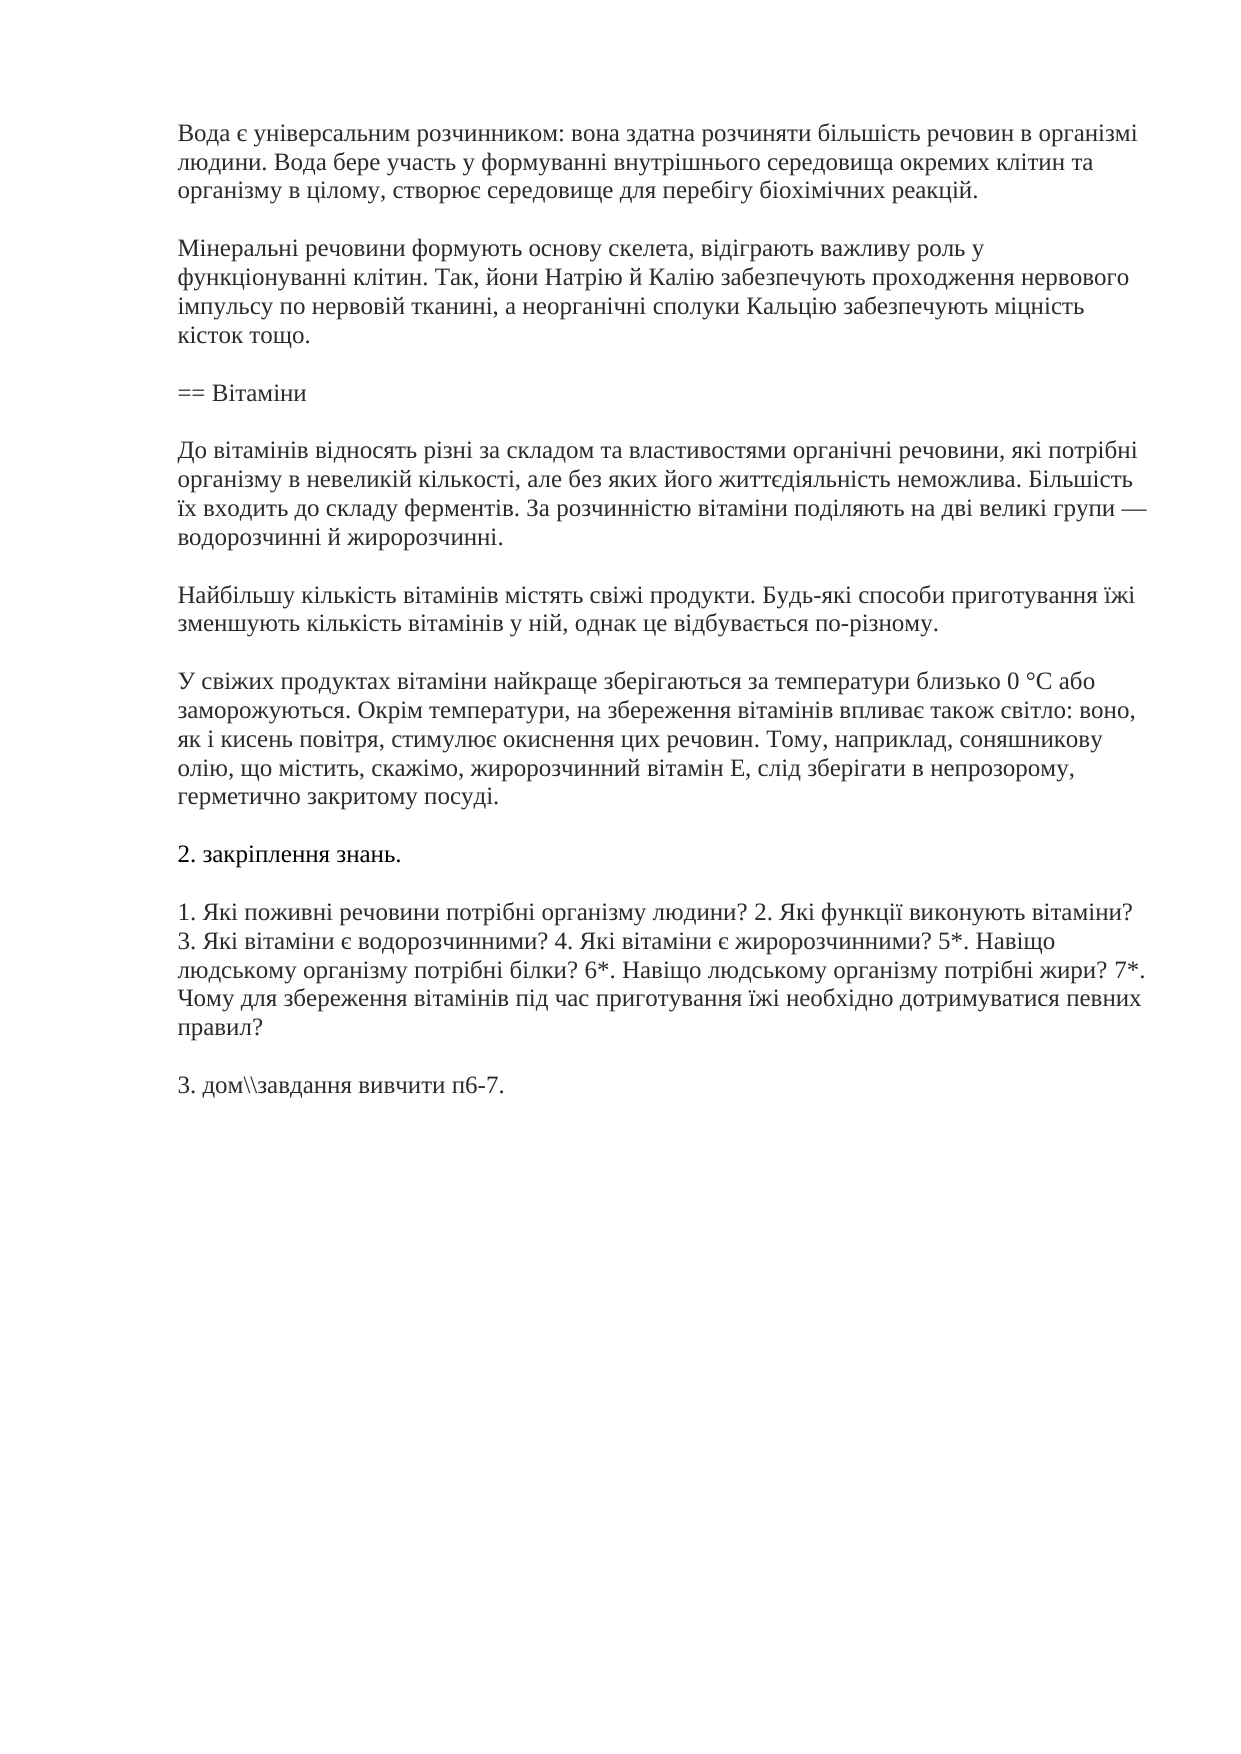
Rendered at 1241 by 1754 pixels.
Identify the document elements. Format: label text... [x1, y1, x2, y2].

text У свіжих продуктах вітаміни найкраще зберігаються за температури близько 0 °С або заморожуються. Окрім температури, на збереження вітамінів впливає також світло: воно, як і кисень повітря, стимулює окиснення цих речовин. Тому, наприклад, соняшникову олію, що містить, скажімо, жиророзчинний вітамін Е, слід зберігати в непрозорому, герметично закритому посуді. [177, 666, 1152, 810]
text Найбільшу кількість вітамінів містять свіжі продукти. Будь-які способи приготування їжі зменшують кількість вітамінів у ній, однак це відбувається по-різному. [177, 580, 1152, 637]
text Вода є універсальним розчинником: вона здатна розчиняти більшість речовин в організмі людини. Вода бере участь у формуванні внутрішнього середовища окремих клітин та організму в цілому, створює середовище для перебігу біохімічних реакцій. [177, 118, 1152, 204]
text До вітамінів відносять різні за складом та властивостями органічні речовини, які потрібні організму в невеликій кількості, але без яких його життєдіяльність неможлива. Більшість їх входить до складу ферментів. За розчинністю вітаміни поділяють на дві великі групи — водорозчинні й жиророзчинні. [177, 436, 1152, 551]
text 1. Які поживні речовини потрібні організму людини? 2. Які функції виконують вітаміни? 3. Які вітаміни є водорозчинними? 4. Які вітаміни є жиророзчинними? 5*. Навіщо людському організму потрібні білки? 6*. Навіщо людському організму потрібні жири? 7*. Чому для збереження вітамінів під час приготування їжі необхідно дотримуватися певних правил? [177, 897, 1152, 1041]
text 2. закріплення знань. [177, 839, 1152, 868]
text == Вітаміни [177, 378, 1152, 406]
text 3. дом\\завдання вивчити п6-7. [177, 1070, 1152, 1099]
text Мінеральні речовини формують основу скелета, відіграють важливу роль у функціонуванні клітин. Так, йони Натрію й Калію забезпечують проходження нервового імпульсу по нервовій тканині, а неорганічні сполуки Кальцію забезпечують міцність кісток тощо. [177, 233, 1152, 348]
